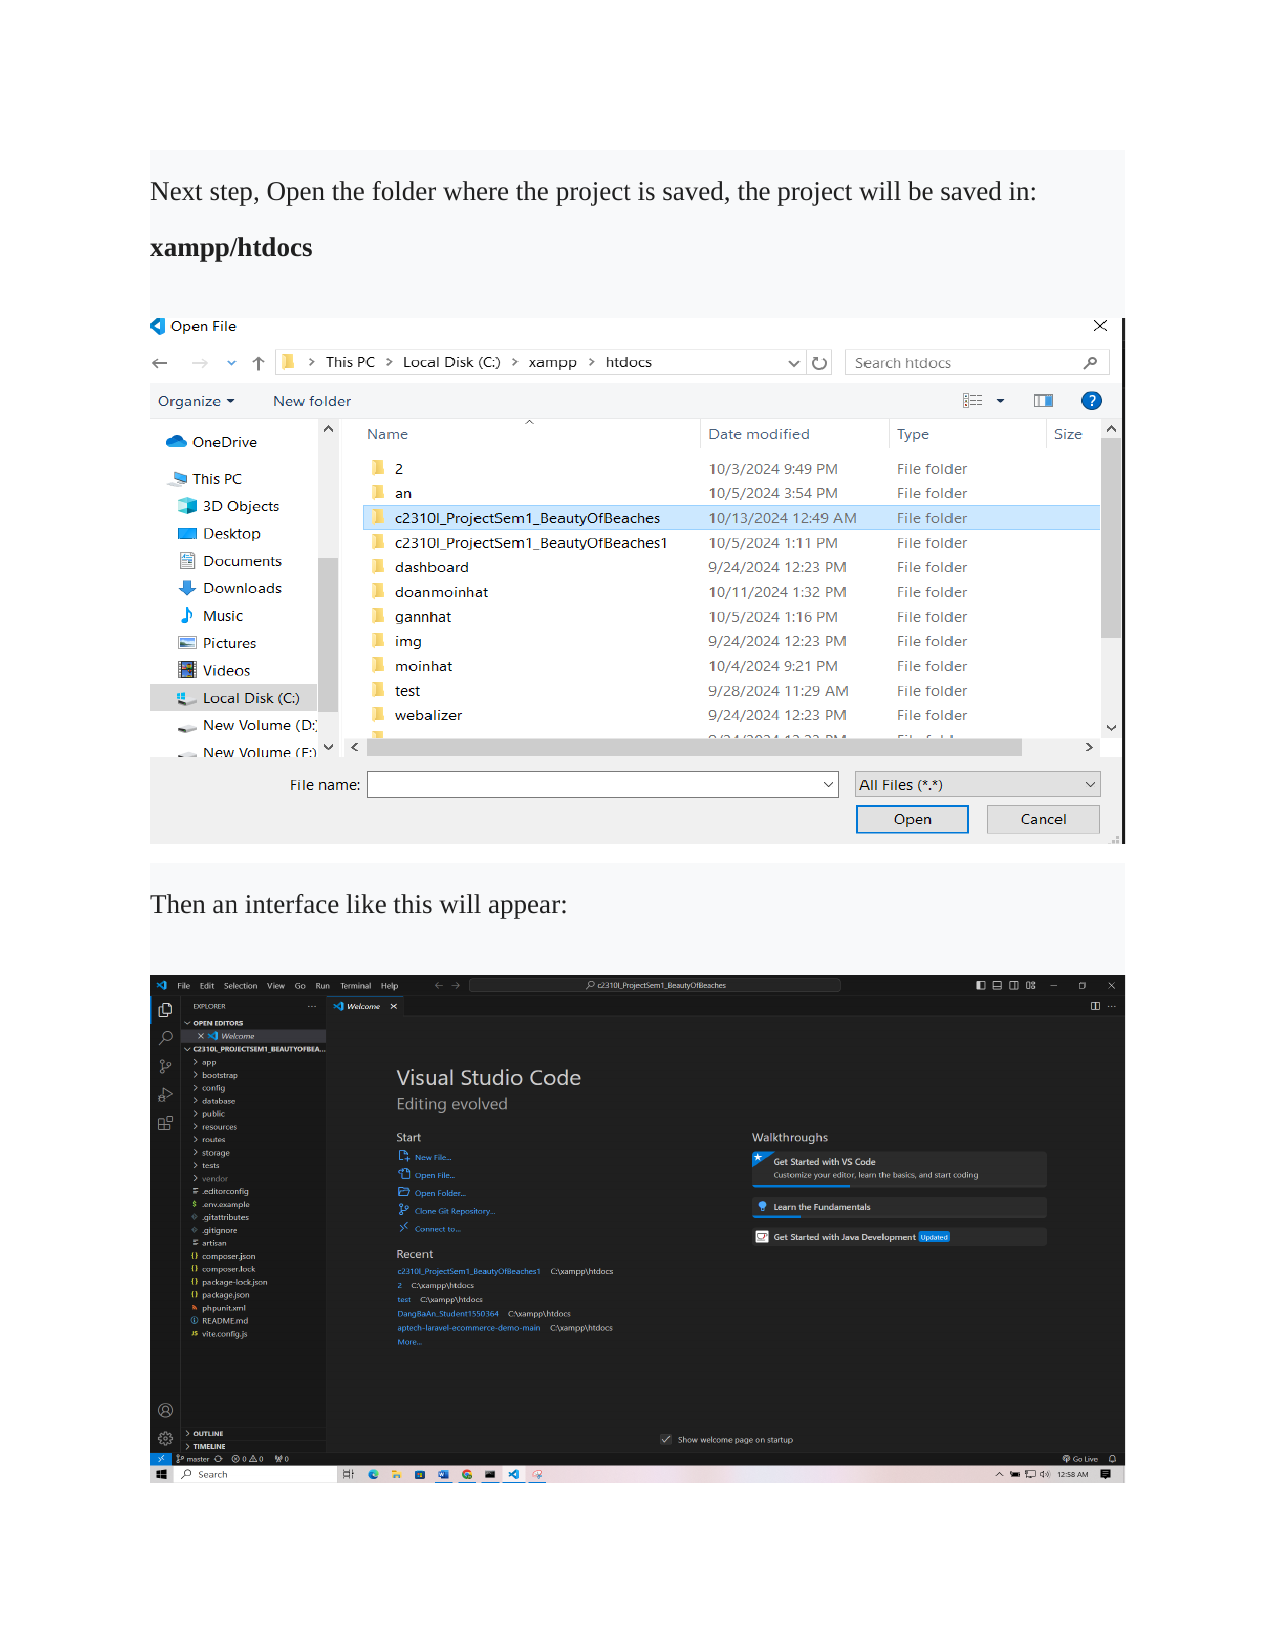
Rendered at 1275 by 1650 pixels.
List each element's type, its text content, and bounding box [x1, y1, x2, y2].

picture [150, 975, 1125, 1483]
text Next step, Open the folder where the project is saved, the project will be saved in: xampp/htdocs [150, 150, 1125, 262]
text Then an interface like this will appear: [150, 863, 1125, 919]
picture [150, 318, 1125, 844]
